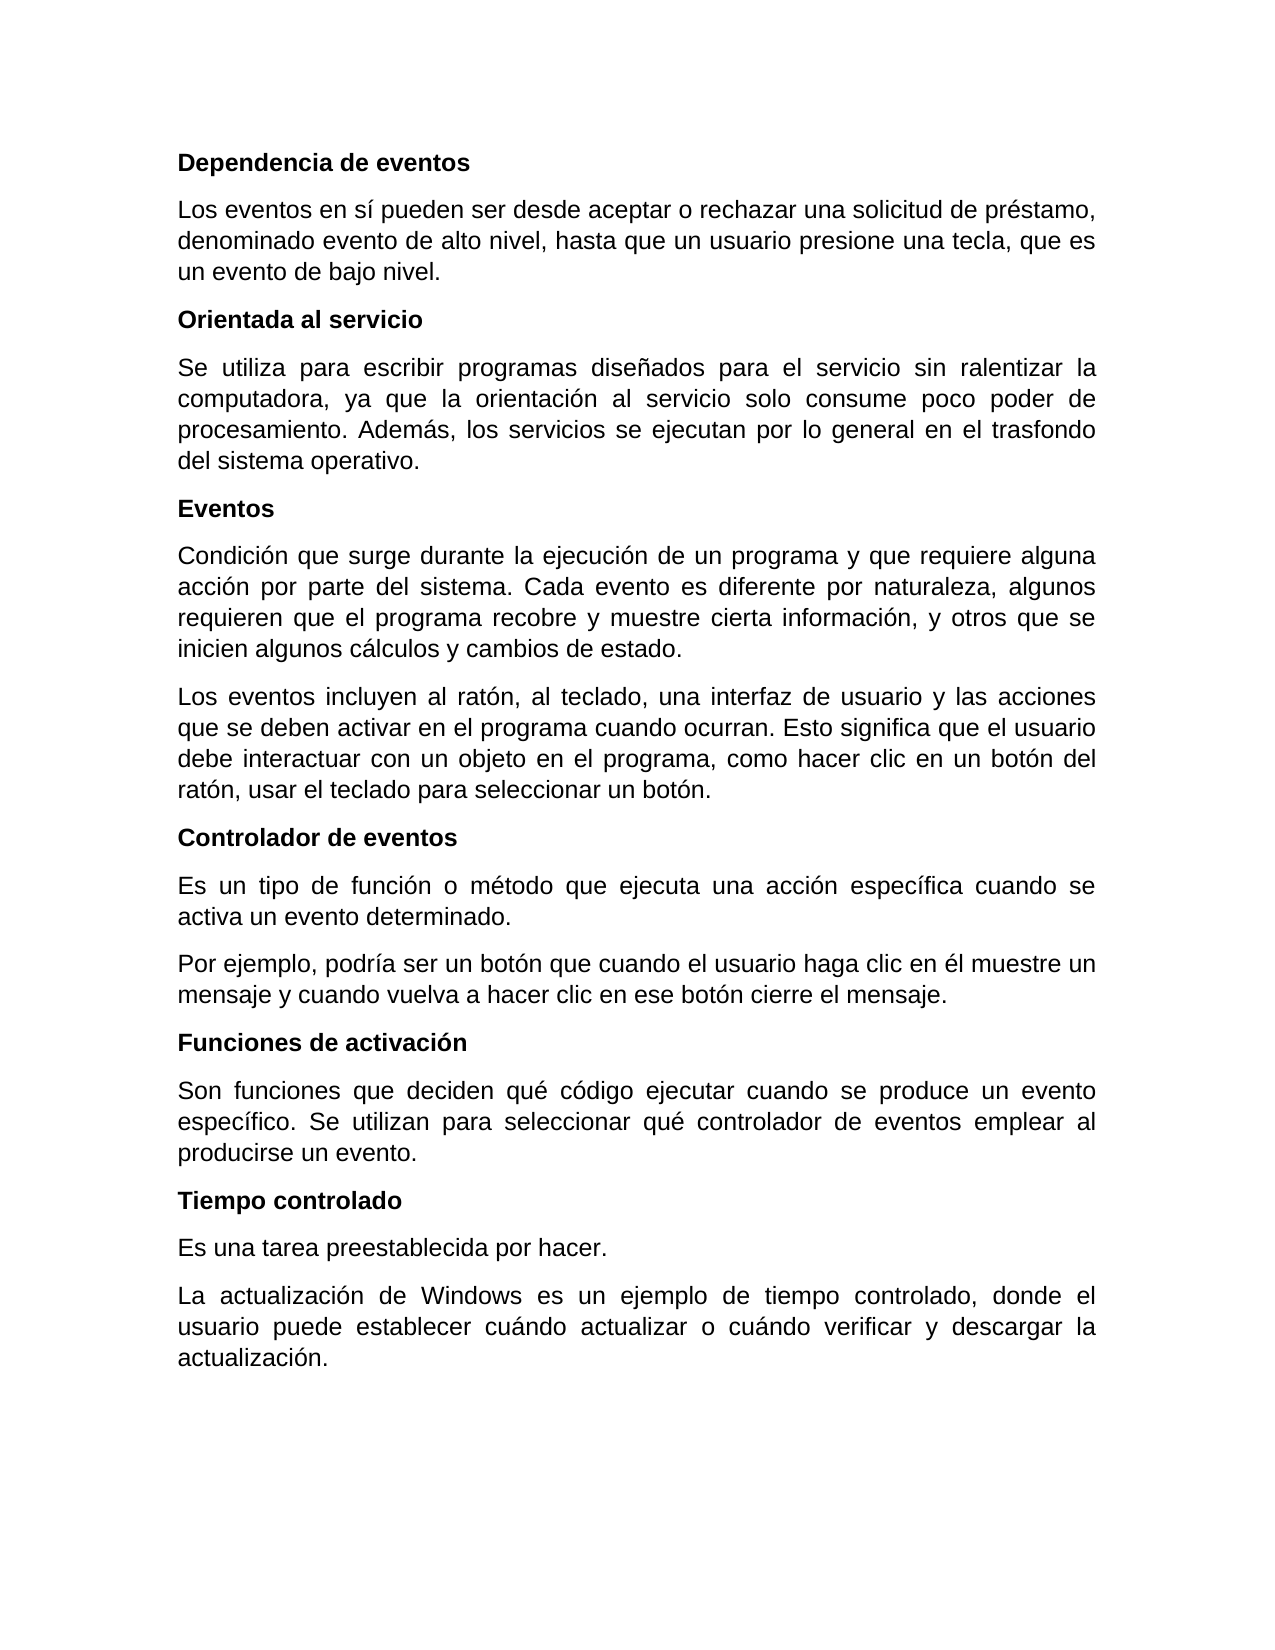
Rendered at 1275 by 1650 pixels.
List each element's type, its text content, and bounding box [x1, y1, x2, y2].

text Por ejemplo, podría ser un botón que cuando el usuario haga clic en él muestre un mensaje y cuando vuelva a hacer clic en ese botón cierre el mensaje. [177, 949, 1098, 1009]
text Tiempo controlado [177, 1186, 1098, 1214]
text Son funciones que deciden qué código ejecutar cuando se produce un evento específico. Se utilizan para seleccionar qué controlador de eventos emplear al producirse un evento. [177, 1076, 1098, 1167]
text Orientada al servicio [177, 305, 1098, 334]
text Los eventos incluyen al ratón, al teclado, una interfaz de usuario y las acciones que se deben activar en el programa cuando ocurran. Esto significa que el usuario debe interactuar con un objeto en el programa, como hacer clic en un botón del ratón, usar el teclado para seleccionar un botón. [177, 682, 1098, 804]
text Funciones de activación [177, 1028, 1098, 1057]
text Es una tarea preestablecida por hacer. [177, 1233, 1098, 1262]
text Se utiliza para escribir programas diseñados para el servicio sin ralentizar la computadora, ya que la orientación al servicio solo consume poco poder de procesamiento. Además, los servicios se ejecutan por lo general en el trasfondo del sistema operativo. [177, 353, 1098, 475]
text Dependencia de eventos [177, 148, 1098, 176]
text Es un tipo de función o método que ejecuta una acción específica cuando se activa un evento determinado. [177, 871, 1098, 931]
text Condición que surge durante la ejecución de un programa y que requiere alguna acción por parte del sistema. Cada evento es diferente por naturaleza, algunos requieren que el programa recobre y muestre cierta información, y otros que se inicien algunos cálculos y cambios de estado. [177, 541, 1098, 663]
text Los eventos en sí pueden ser desde aceptar o rechazar una solicitud de préstamo, denominado evento de alto nivel, hasta que un usuario presione una tecla, que es un evento de bajo nivel. [177, 195, 1098, 286]
text La actualización de Windows es un ejemplo de tiempo controlado, donde el usuario puede establecer cuándo actualizar o cuándo verificar y descargar la actualización. [177, 1281, 1098, 1372]
text Eventos [177, 494, 1098, 522]
text Controlador de eventos [177, 823, 1098, 852]
